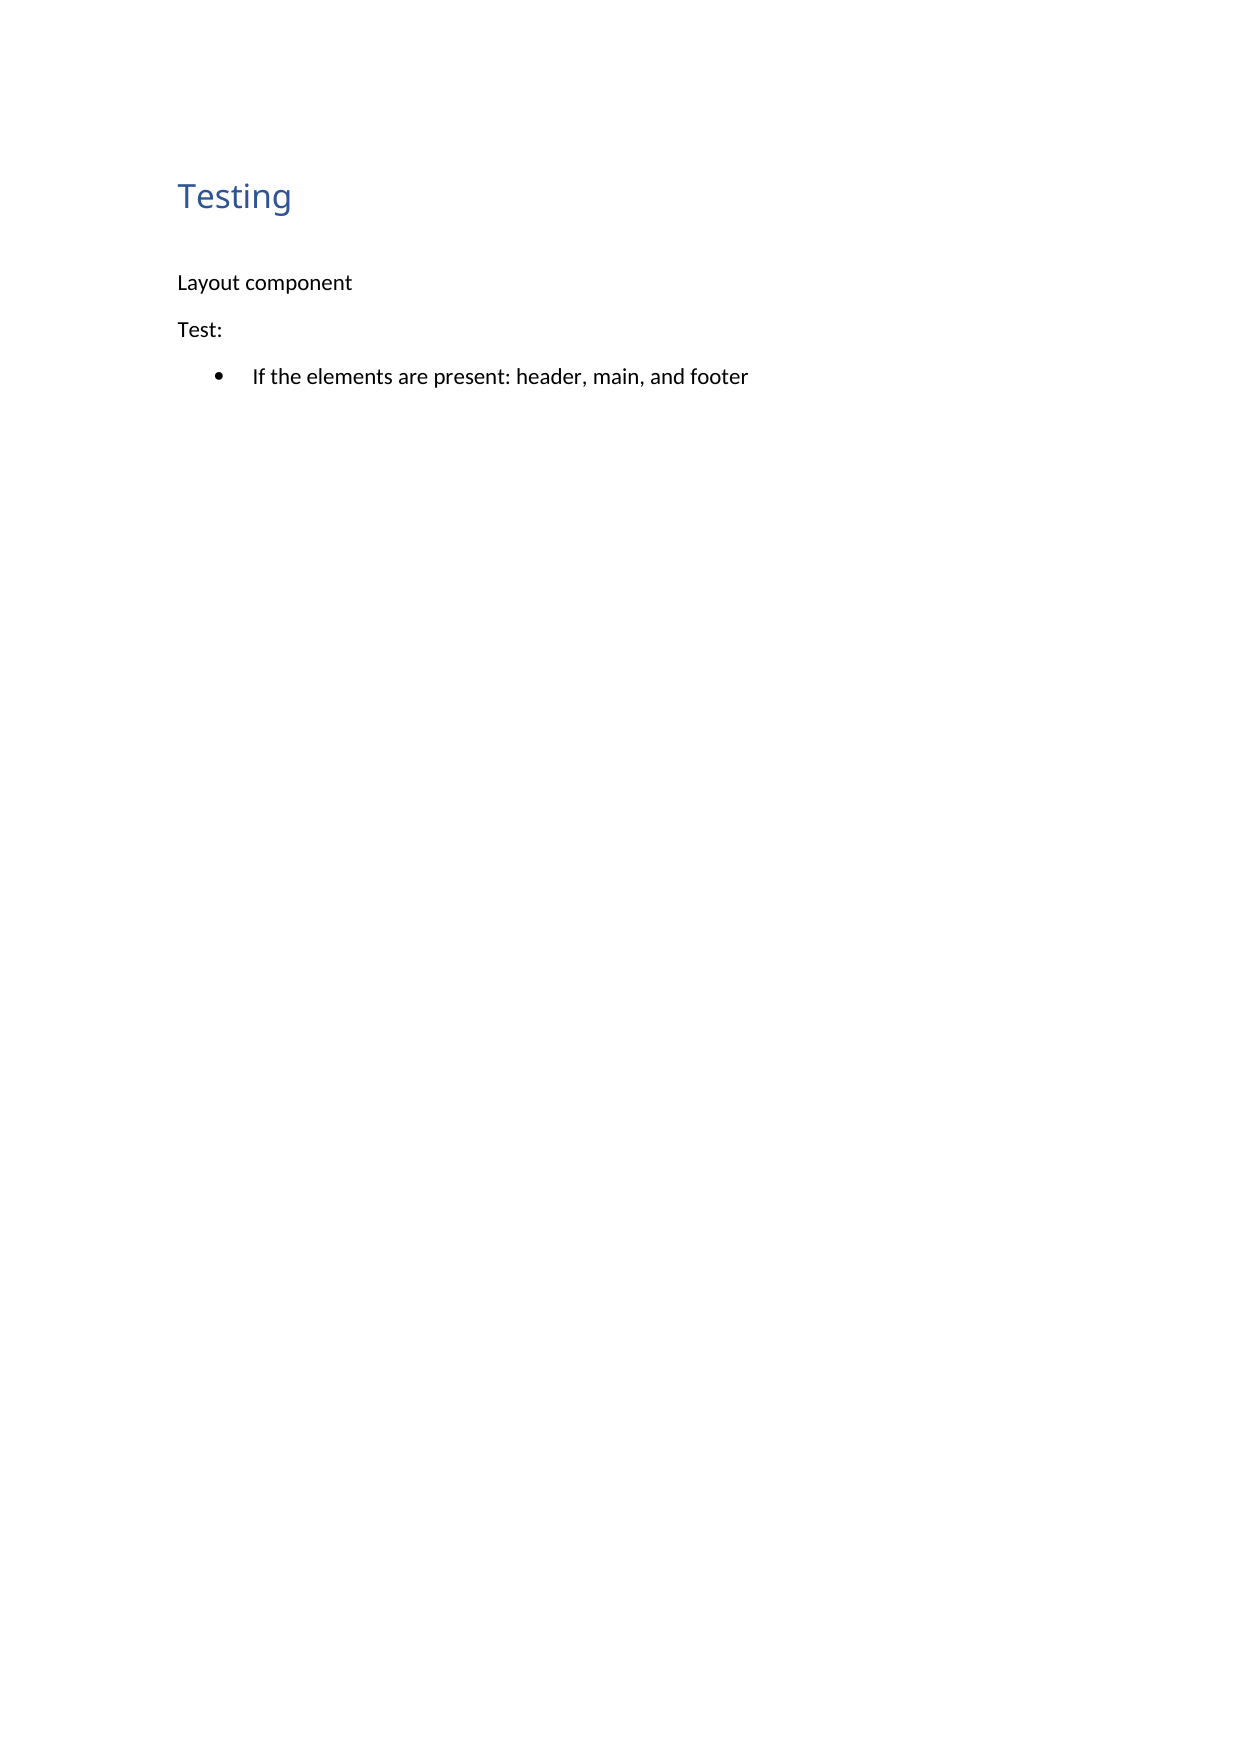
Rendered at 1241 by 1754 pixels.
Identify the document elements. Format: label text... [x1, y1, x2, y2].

list If the elements are present: header, main, and footer [215, 362, 1063, 390]
text Test: [177, 315, 1063, 343]
subtitle Testing [177, 173, 1063, 218]
text Layout component [177, 268, 1063, 296]
